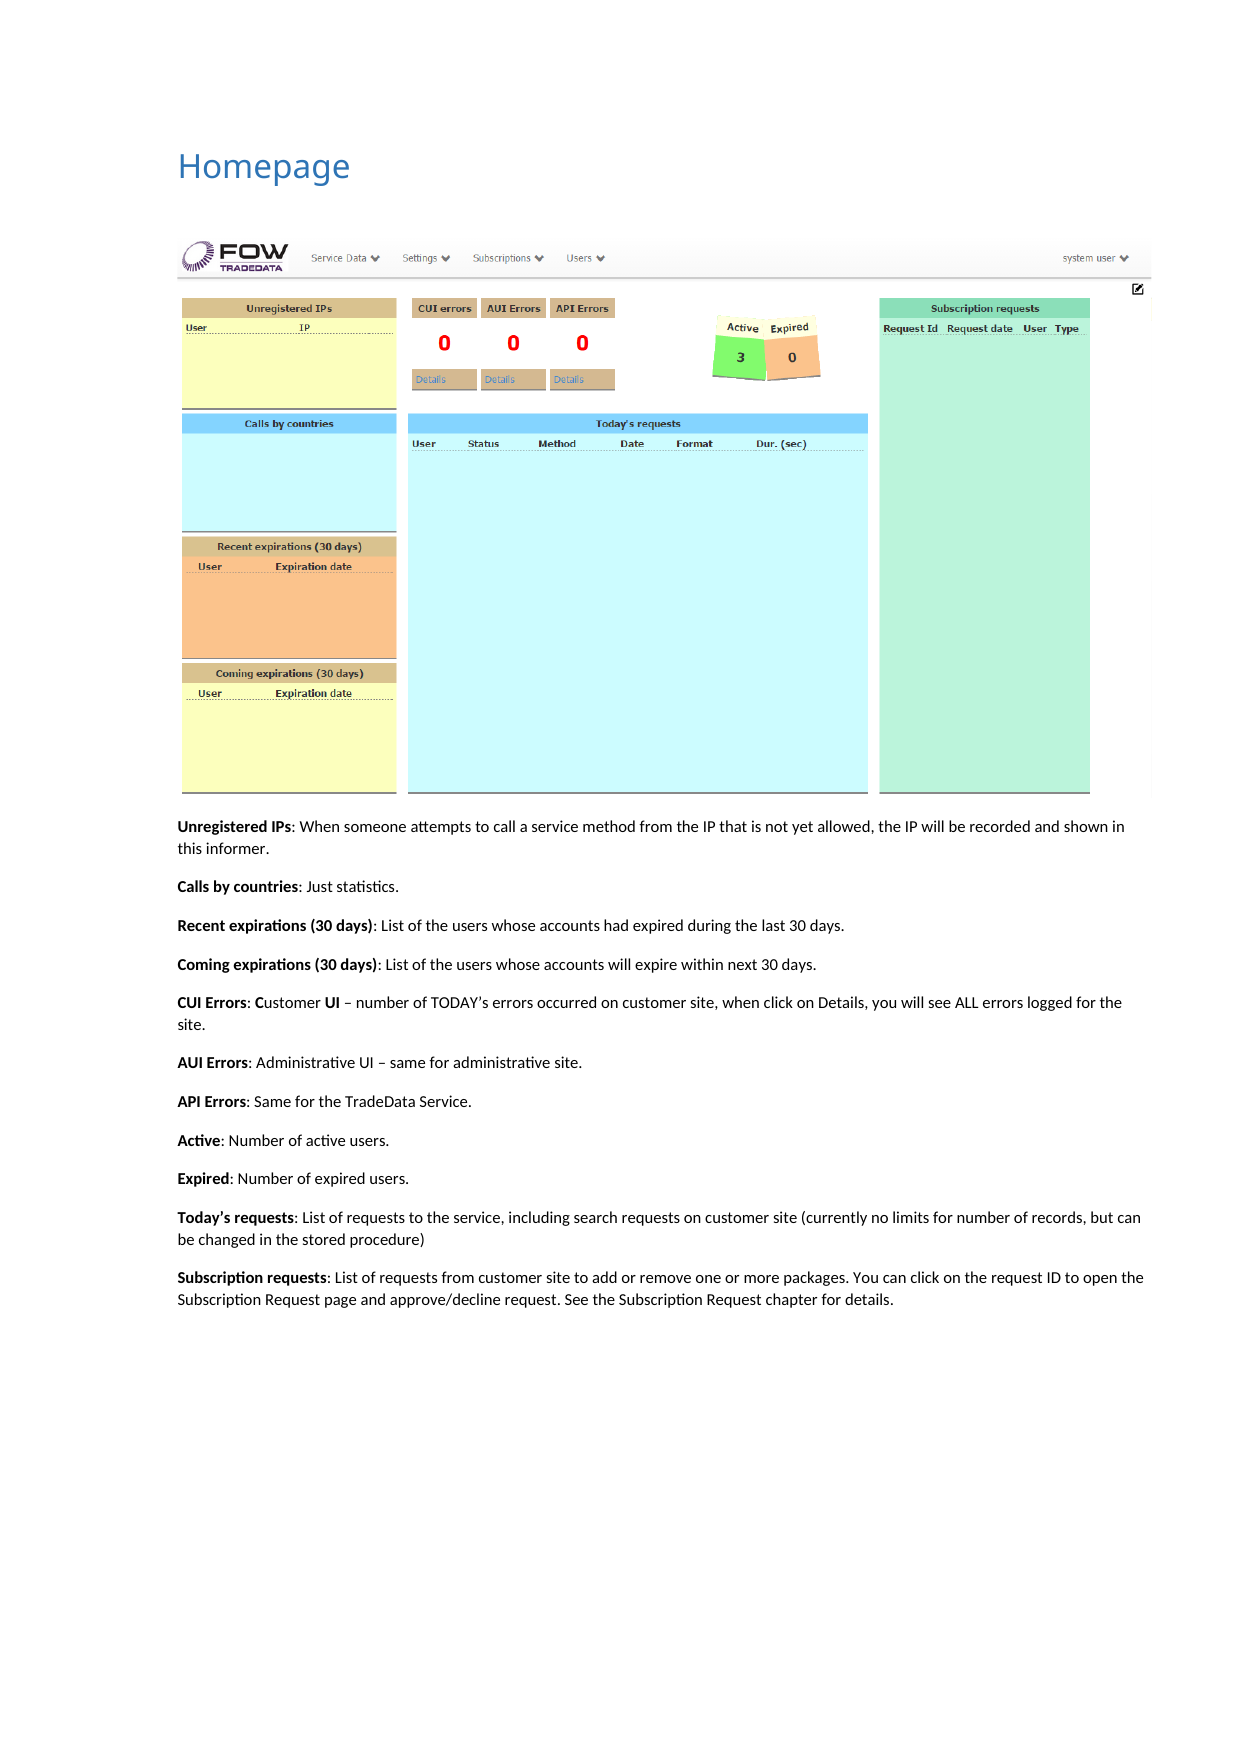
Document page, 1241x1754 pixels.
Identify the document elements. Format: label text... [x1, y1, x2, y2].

picture [177, 238, 1152, 798]
subtitle Homepage [177, 143, 1152, 188]
text Expired: Number of expired users. [177, 1168, 1152, 1189]
text Coming expirations (30 days): List of the users whose accounts will expire within next 30 days. [177, 954, 1152, 974]
text CUI Errors: Customer UI – number of TODAY’s errors occurred on customer site, when click on Details, you will see ALL errors logged for the site. [177, 992, 1152, 1034]
text Active: Number of active users. [177, 1130, 1152, 1150]
text Today’s requests: List of requests to the service, including search requests on customer site (currently no limits for number of records, but can be changed in the stored procedure) [177, 1207, 1152, 1249]
text API Errors: Same for the TradeData Service. [177, 1091, 1152, 1112]
text Recent expirations (30 days): List of the users whose accounts had expired during the last 30 days. [177, 915, 1152, 936]
text Unregistered IPs: When someone attempts to call a service method from the IP that is not yet allowed, the IP will be recorded and shown in this informer. [177, 816, 1152, 858]
text Calls by countries: Just statistics. [177, 877, 1152, 897]
text AUI Errors: Administrative UI – same for administrative site. [177, 1053, 1152, 1073]
text Subscription requests: List of requests from customer site to add or remove one or more packages. You can click on the request ID to open the Subscription Request page and approve/decline request. See the Subscription Request chapter for details. [177, 1267, 1152, 1309]
